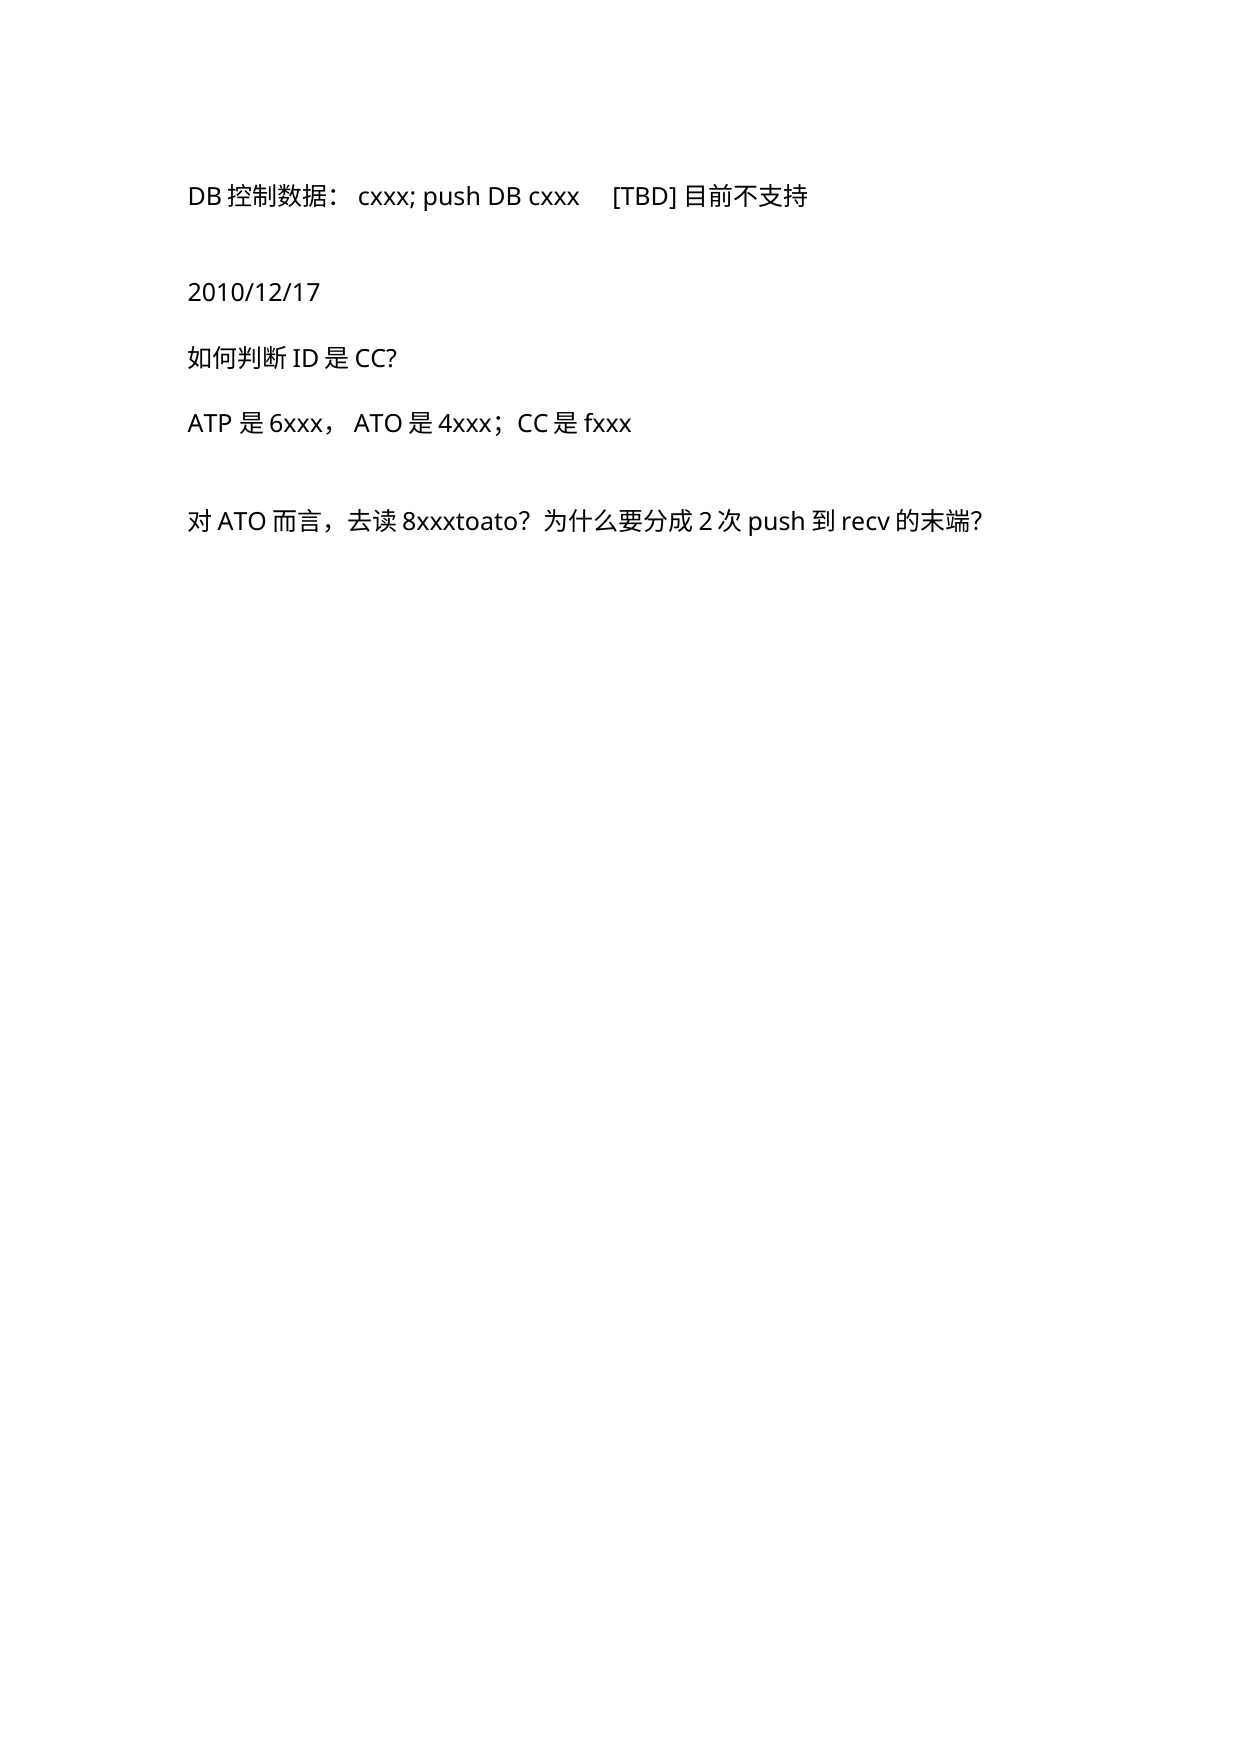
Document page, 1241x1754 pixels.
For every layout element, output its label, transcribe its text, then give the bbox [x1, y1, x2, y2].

text DB控制数据： cxxx; push DB cxxx [TBD] 目前不支持 [187, 162, 1053, 227]
text 如何判断ID是CC? [187, 324, 1053, 389]
text 对ATO而言，去读8xxxtoato？为什么要分成2次push到recv的末端？ [187, 487, 1053, 552]
text 2010/12/17 [187, 259, 1053, 324]
text ATP 是6xxx， ATO是4xxx；CC是fxxx [187, 389, 1053, 454]
